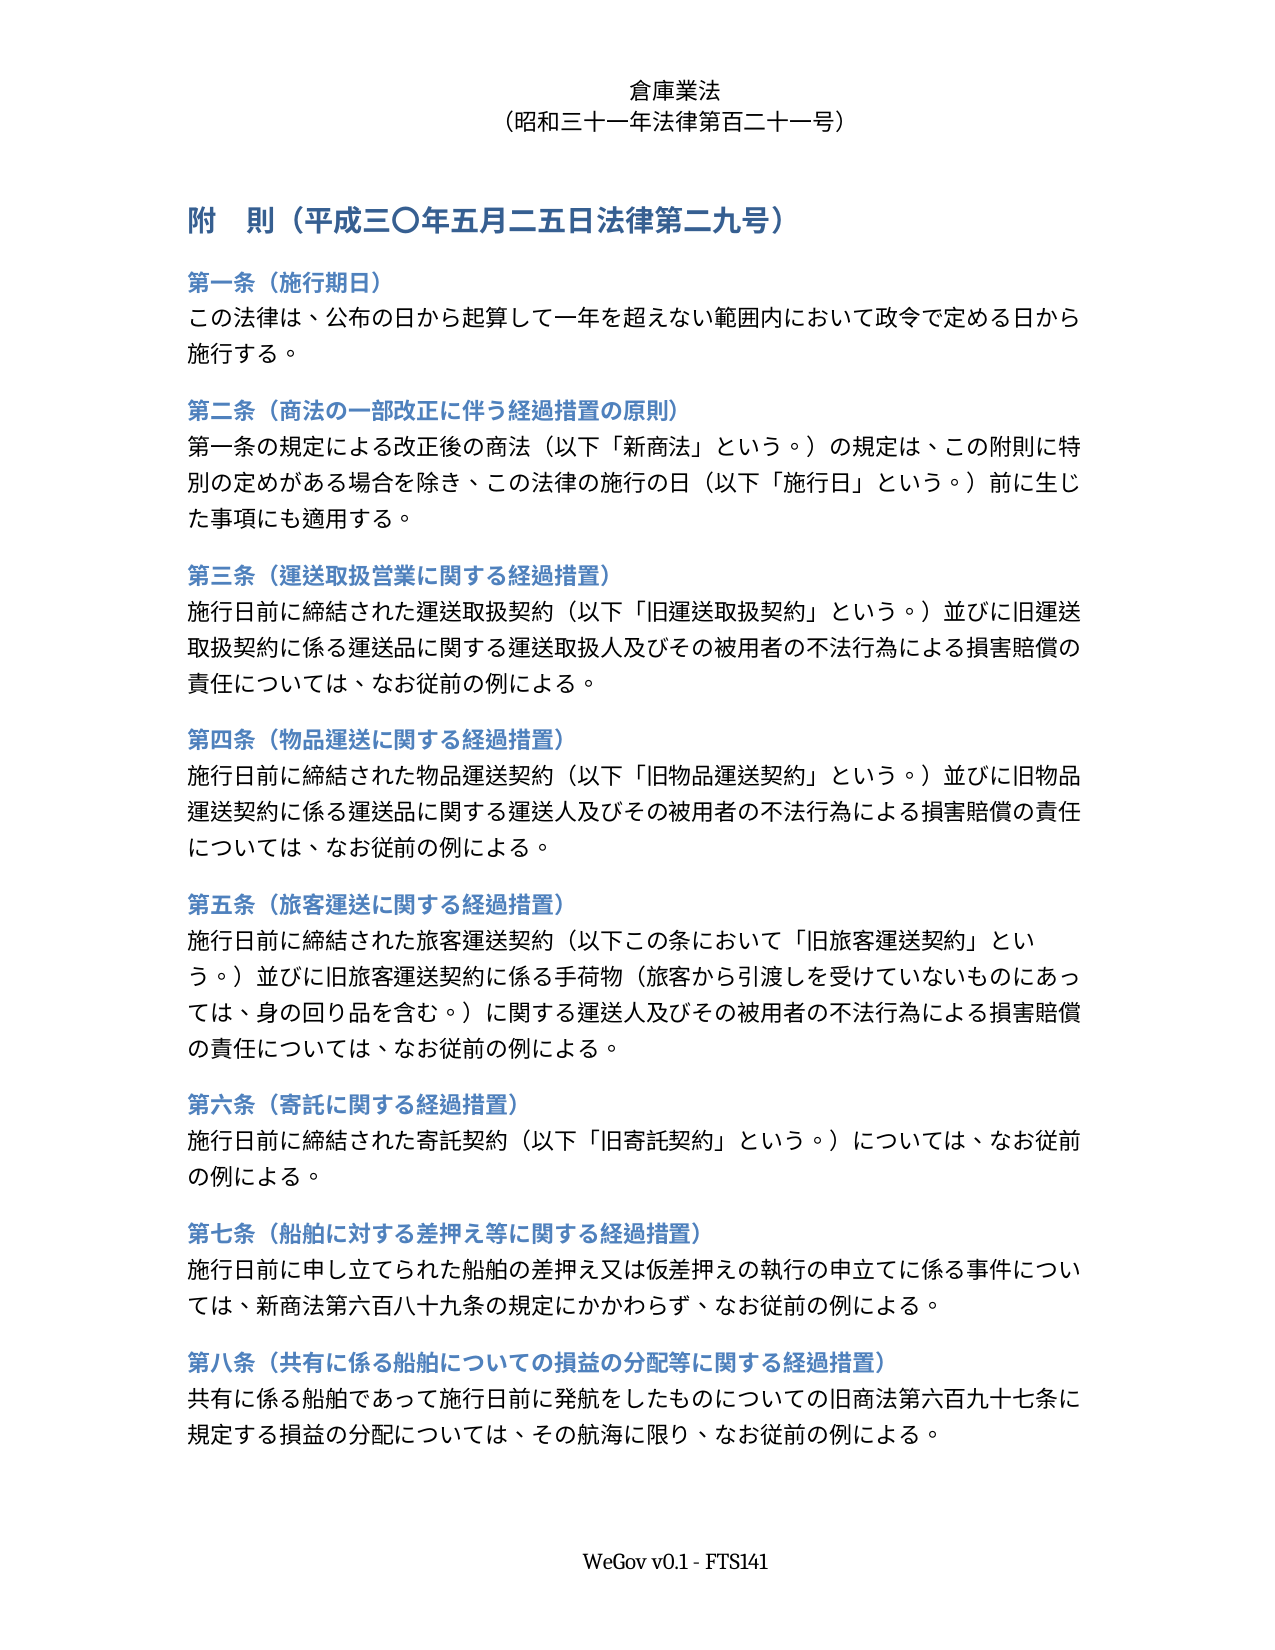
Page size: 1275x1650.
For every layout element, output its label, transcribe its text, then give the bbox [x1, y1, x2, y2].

text 第一条の規定による改正後の商法（以下「新商法」という。）の規定は、この附則に特別の定めがある場合を除き、この法律の施行の日（以下「施行日」という。）前に生じた事項にも適用する。 [187, 431, 1087, 534]
subtitle 第七条（船舶に対する差押え等に関する経過措置） [187, 1218, 1087, 1249]
subtitle 第三条（運送取扱営業に関する経過措置） [187, 560, 1087, 591]
subtitle 附 則（平成三〇年五月二五日法律第二九号） [187, 200, 1087, 240]
text 施行日前に締結された寄託契約（以下「旧寄託契約」という。）については、なお従前の例による。 [187, 1125, 1087, 1192]
text 共有に係る船舶であって施行日前に発航をしたものについての旧商法第六百九十七条に規定する損益の分配については、その航海に限り、なお従前の例による。 [187, 1383, 1087, 1450]
subtitle 第四条（物品運送に関する経過措置） [187, 724, 1087, 756]
subtitle 第五条（旅客運送に関する経過措置） [187, 889, 1087, 920]
text この法律は、公布の日から起算して一年を超えない範囲内において政令で定める日から施行する。 [187, 302, 1087, 369]
text 施行日前に締結された運送取扱契約（以下「旧運送取扱契約」という。）並びに旧運送取扱契約に係る運送品に関する運送取扱人及びその被用者の不法行為による損害賠償の責任については、なお従前の例による。 [187, 596, 1087, 699]
text 施行日前に申し立てられた船舶の差押え又は仮差押えの執行の申立てに係る事件については、新商法第六百八十九条の規定にかかわらず、なお従前の例による。 [187, 1254, 1087, 1321]
text 施行日前に締結された物品運送契約（以下「旧物品運送契約」という。）並びに旧物品運送契約に係る運送品に関する運送人及びその被用者の不法行為による損害賠償の責任については、なお従前の例による。 [187, 760, 1087, 863]
subtitle 第一条（施行期日） [187, 266, 1087, 298]
subtitle 第二条（商法の一部改正に伴う経過措置の原則） [187, 395, 1087, 426]
subtitle 第六条（寄託に関する経過措置） [187, 1089, 1087, 1121]
text 施行日前に締結された旅客運送契約（以下この条において「旧旅客運送契約」という。）並びに旧旅客運送契約に係る手荷物（旅客から引渡しを受けていないものにあっては、身の回り品を含む。）に関する運送人及びその被用者の不法行為による損害賠償の責任については、なお従前の例による。 [187, 925, 1087, 1064]
subtitle 第八条（共有に係る船舶についての損益の分配等に関する経過措置） [187, 1347, 1087, 1378]
